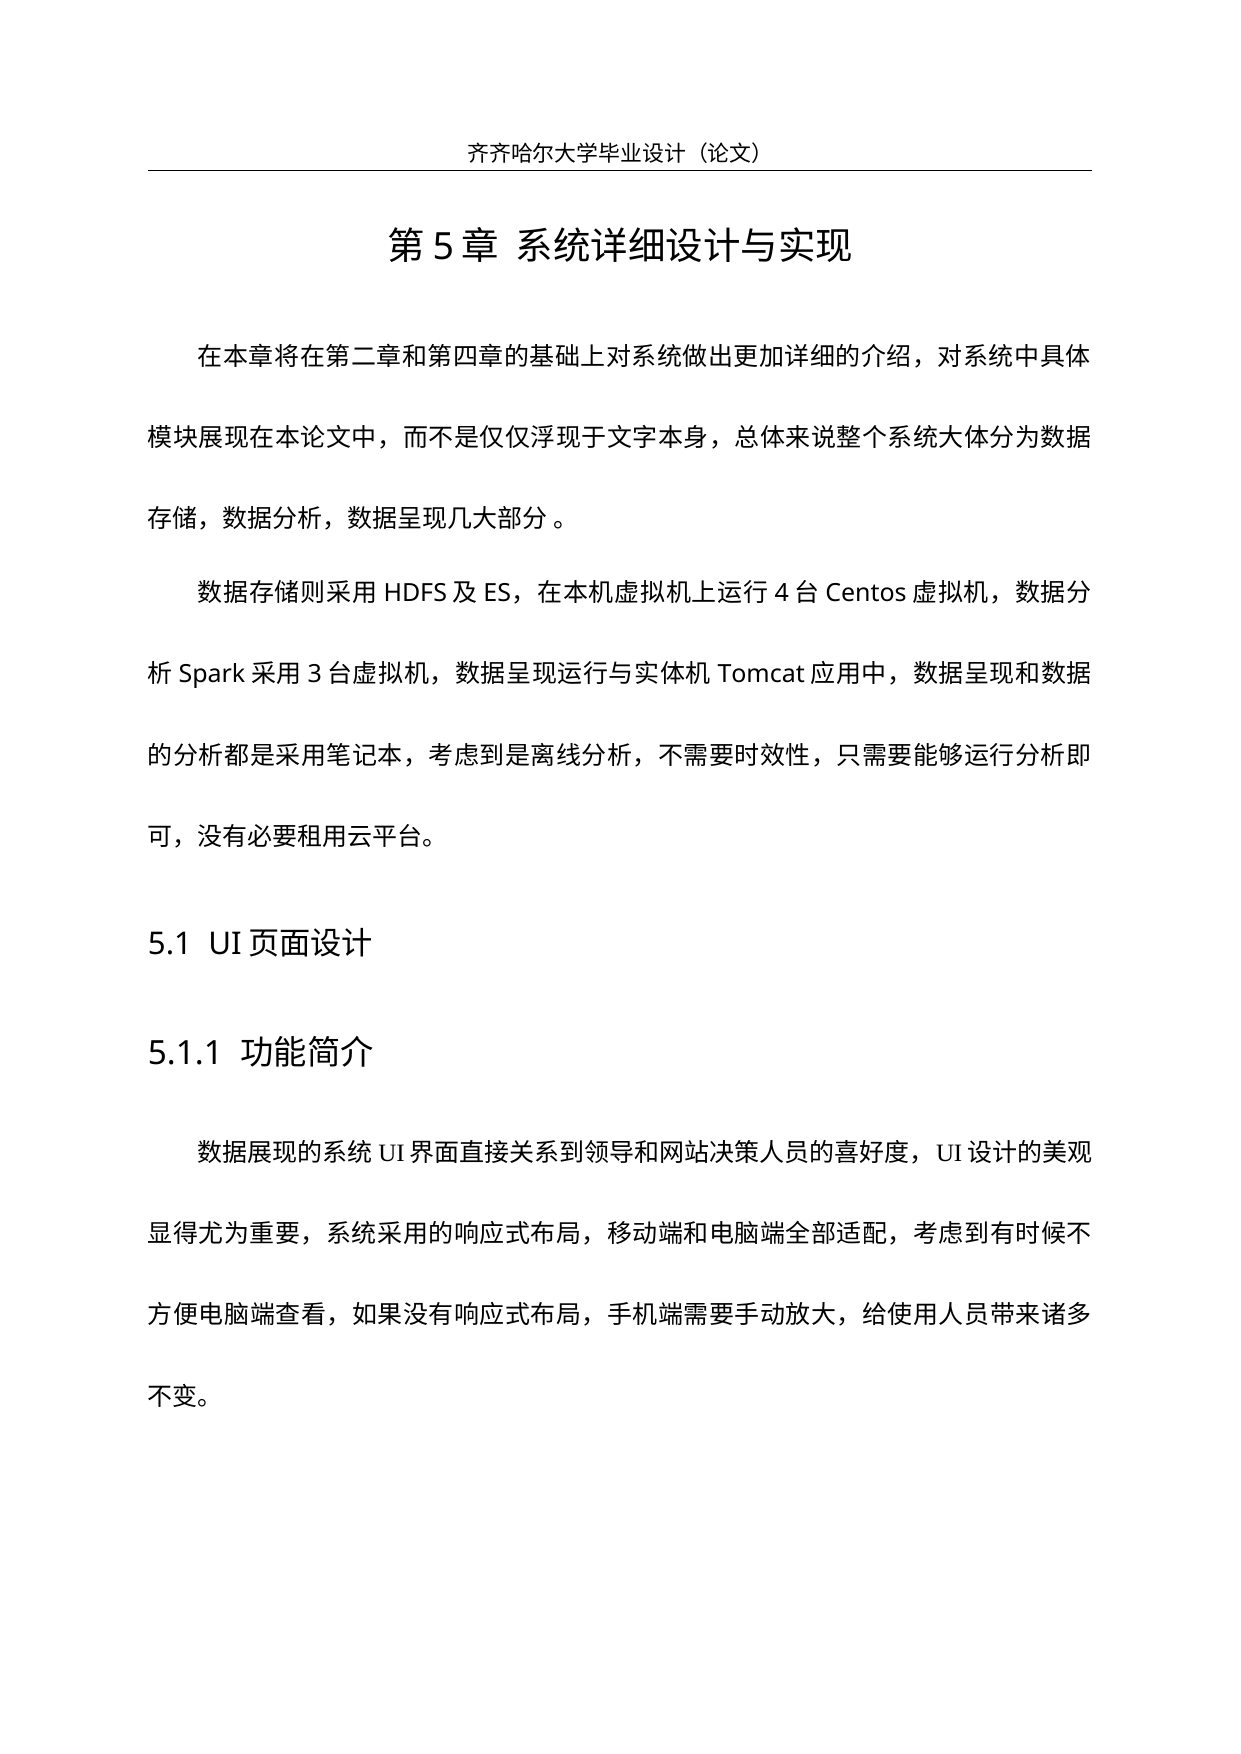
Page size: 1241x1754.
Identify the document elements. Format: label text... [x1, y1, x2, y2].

subtitle 功能简介 [148, 1017, 1092, 1082]
text 数据存储则采用HDFS及ES，在本机虚拟机上运行4台Centos虚拟机，数据分析Spark采用3台虚拟机，数据呈现运行与实体机Tomcat应用中，数据呈现和数据的分析都是采用笔记本，考虑到是离线分析，不需要时效性，只需要能够运行分析即可，没有必要租用云平台。 [148, 558, 1092, 867]
subtitle 第5章 系统详细设计与实现 [148, 211, 1092, 276]
subtitle 5.1 UI页面设计 [148, 909, 1092, 974]
text 在本章将在第二章和第四章的基础上对系统做出更加详细的介绍，对系统中具体模块展现在本论文中，而不是仅仅浮现于文字本身，总体来说整个系统大体分为数据存储，数据分析，数据呈现几大部分 。 [148, 322, 1092, 549]
text 数据展现的系统UI界面直接关系到领导和网站决策人员的喜好度，UI设计的美观显得尤为重要，系统采用的响应式布局，移动端和电脑端全部适配，考虑到有时候不方便电脑端查看，如果没有响应式布局，手机端需要手动放大，给使用人员带来诸多不变。 [148, 1118, 1092, 1427]
